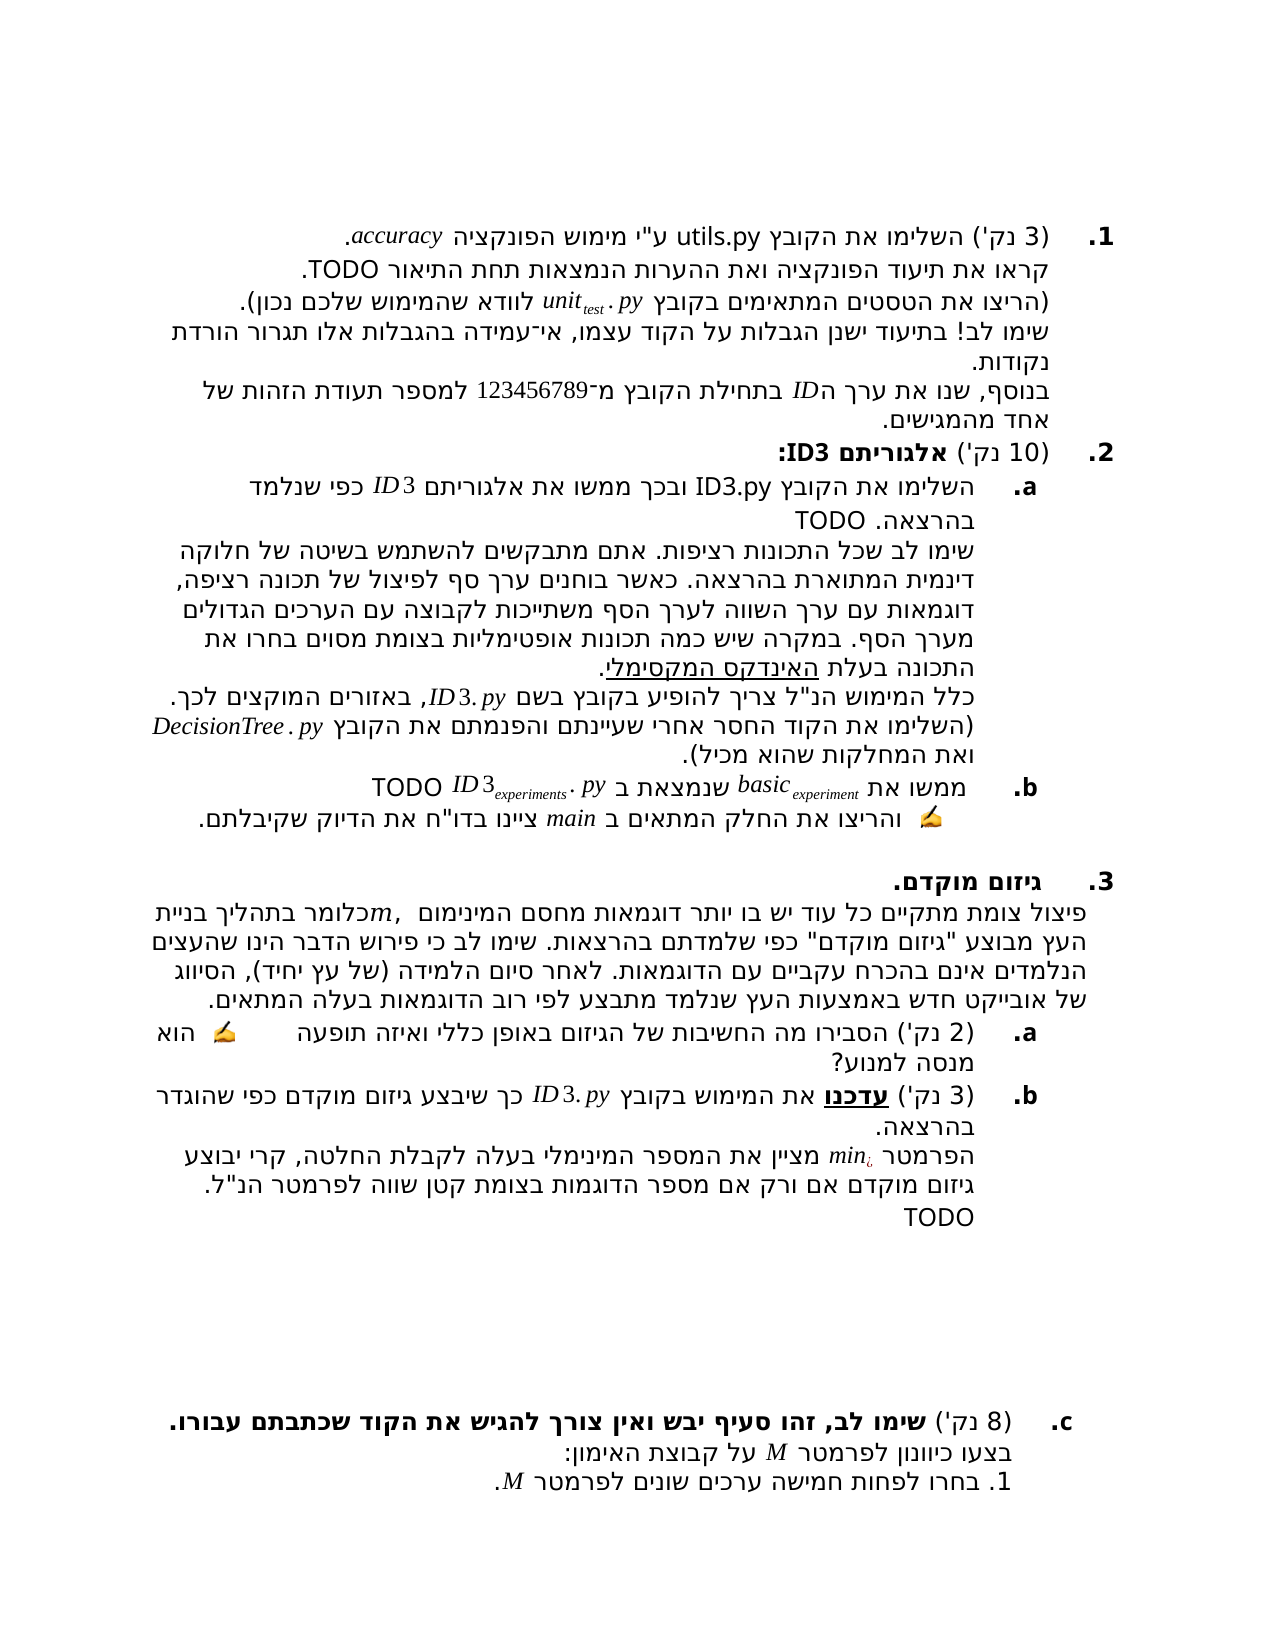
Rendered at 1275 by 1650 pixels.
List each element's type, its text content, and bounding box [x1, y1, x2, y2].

list 1. בחרו לפחות חמישה ערכים שונים לפרמטר . [150, 1467, 1012, 1496]
list (3 נק') השלימו את הקובץ utils.py ע"י מימוש הפונקציה . קראו את תיעוד הפונקציה ואת ההערות הנמצאות תחת התיאור TODO. (הריצו את הטסטים המתאימים בקובץ לוודא שהמימוש שלכם נכון). שימו לב! בתיעוד ישנן הגבלות על הקוד עצמו, אי־עמידה בהגבלות אלו תגרור הורדת נקודות. בנוסף, שנו את ערך ה בתחילת הקובץ מ־ למספר תעודת הזהות של אחד מהמגישים. [150, 218, 1087, 434]
list גיזום מוקדם. [150, 867, 1087, 896]
list השלימו את הקובץ ID3.py ובכך ממשו את אלגוריתם כפי שנלמד בהרצאה. TODO שימו לב שכל התכונות רציפות. אתם מתבקשים להשתמש בשיטה של חלוקה דינמית המתוארת בהרצאה. כאשר בוחנים ערך סף לפיצול של תכונה רציפה, דוגמאות עם ערך השווה לערך הסף משתייכות לקבוצה עם הערכים הגדולים מערך הסף. במקרה שיש כמה תכונות אופטימליות בצומת מסוים בחרו את התכונה בעלת האינדקס המקסימלי. כלל המימוש הנ"ל צריך להופיע בקובץ בשם , באזורים המוקצים לכך. (השלימו את הקוד החסר אחרי שעיינתם והפנמתם את הקובץ ואת המחלקות שהוא מכיל). [150, 468, 1012, 770]
picture [919, 804, 942, 827]
picture [212, 1020, 235, 1043]
list (10 נק') אלגוריתם ID3: [150, 434, 1087, 468]
list והריצו את החלק המתאים ב ציינו בדו"ח את הדיוק שקיבלתם. [150, 804, 975, 833]
list (2 נק') הסבירו מה החשיבות של הגיזום באופן כללי ואיזה תופעה הוא מנסה למנוע? [150, 1014, 1012, 1078]
list (8 נק') שימו לב, זהו סעיף יבש ואין צורך להגיש את הקוד שכתבתם עבורו. בצעו כיוונון לפרמטר על קבוצת האימון: [150, 1404, 1050, 1467]
list (3 נק') עדכנו את המימוש בקובץ כך שיבצע גיזום מוקדם כפי שהוגדר בהרצאה. הפרמטר מציין את המספר המינימלי בעלה לקבלת החלטה, קרי יבוצע גיזום מוקדם אם ורק אם מספר הדוגמות בצומת קטן שווה לפרמטר הנ"ל. TODO [150, 1078, 1012, 1233]
text פיצול צומת מתקיים כל עוד יש בו יותר דוגמאות מחסם המינימום ,𝑚כלומר בתהליך בניית העץ מבוצע "גיזום מוקדם" כפי שלמדתם בהרצאות. שימו לב כי פירוש הדבר הינו שהעצים הנלמדים אינם בהכרח עקביים עם הדוגמאות. לאחר סיום הלמידה (של עץ יחיד), הסיווג של אובייקט חדש באמצעות העץ שנלמד מתבצע לפי רוב הדוגמאות בעלה המתאים. [150, 896, 1087, 1014]
list ממשו את שנמצאת ב TODO [150, 770, 1012, 804]
